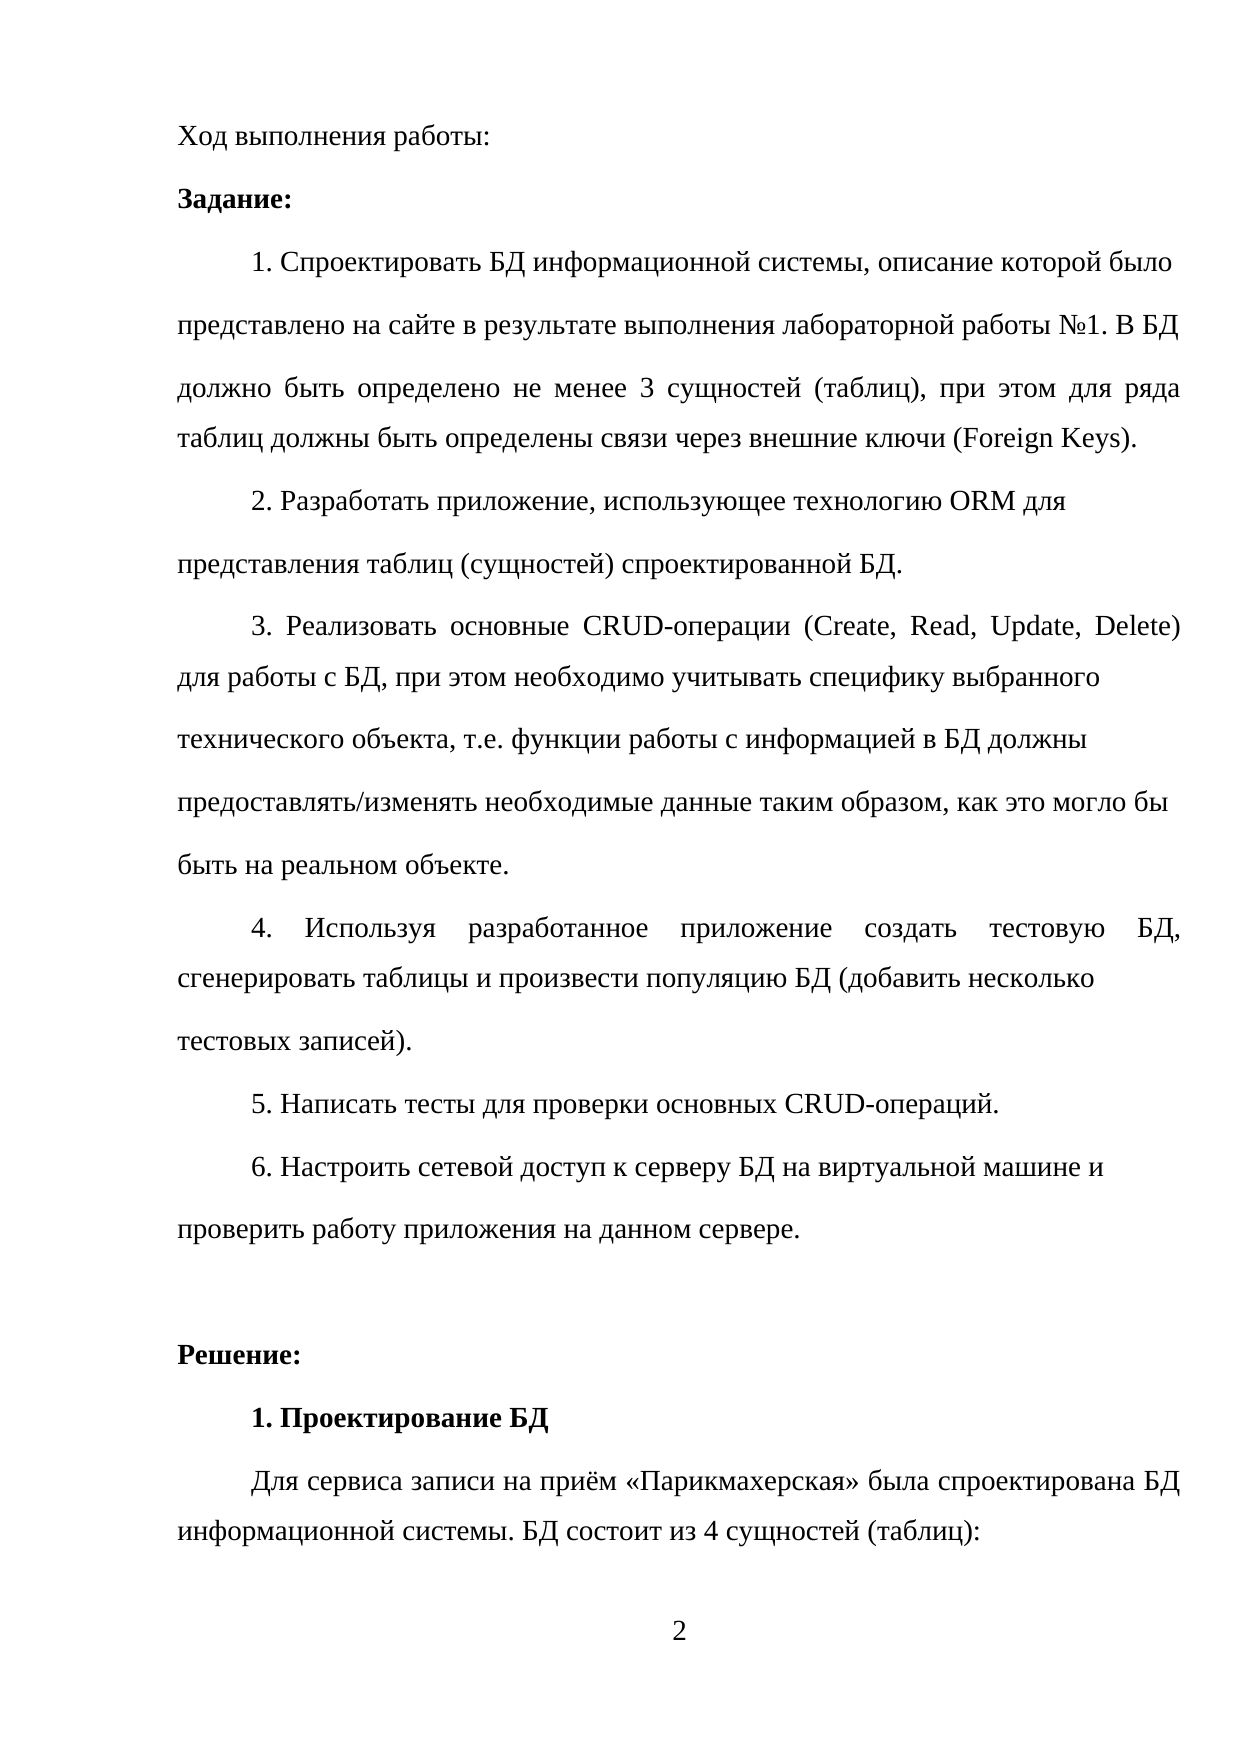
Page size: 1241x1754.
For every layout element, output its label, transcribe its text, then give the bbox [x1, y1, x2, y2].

text быть на реальном объекте. [177, 847, 1182, 881]
text 6. Настроить сетевой доступ к серверу БД на виртуальной машине и [177, 1149, 1182, 1182]
text представлено на сайте в результате выполнения лабораторной работы №1. В БД [177, 307, 1182, 341]
text 1. Спроектировать БД информационной системы, описание которой было [177, 244, 1182, 278]
text 2. Разработать приложение, использующее технологию ORM для [177, 483, 1182, 516]
text Задание: [177, 181, 1182, 215]
text предоставлять/изменять необходимые данные таким образом, как это могло бы [177, 784, 1182, 818]
text представления таблиц (сущностей) спроектированной БД. [177, 546, 1182, 579]
text Ход выполнения работы: [177, 118, 1182, 152]
text 3. Реализовать основные CRUD-операции (Create, Read, Update, Delete) для работы с БД, при этом необходимо учитывать специфику выбранного [177, 608, 1182, 692]
text 5. Написать тесты для проверки основных CRUD-операций. [177, 1086, 1182, 1119]
list Проектирование БД [177, 1400, 1182, 1434]
text 4. Используя разработанное приложение создать тестовую БД, сгенерировать таблицы и произвести популяцию БД (добавить несколько [177, 910, 1182, 994]
text Решение: [177, 1337, 1182, 1371]
text проверить работу приложения на данном сервере. [177, 1212, 1182, 1245]
text технического объекта, т.е. функции работы с информацией в БД должны [177, 722, 1182, 755]
text должно быть определено не менее 3 сущностей (таблиц), при этом для ряда таблиц должны быть определены связи через внешние ключи (Foreign Keys). [177, 370, 1182, 454]
text Для сервиса записи на приём «Парикмахерская» была спроектирована БД информационной системы. БД состоит из 4 сущностей (таблиц): [177, 1463, 1182, 1547]
text тестовых записей). [177, 1023, 1182, 1057]
